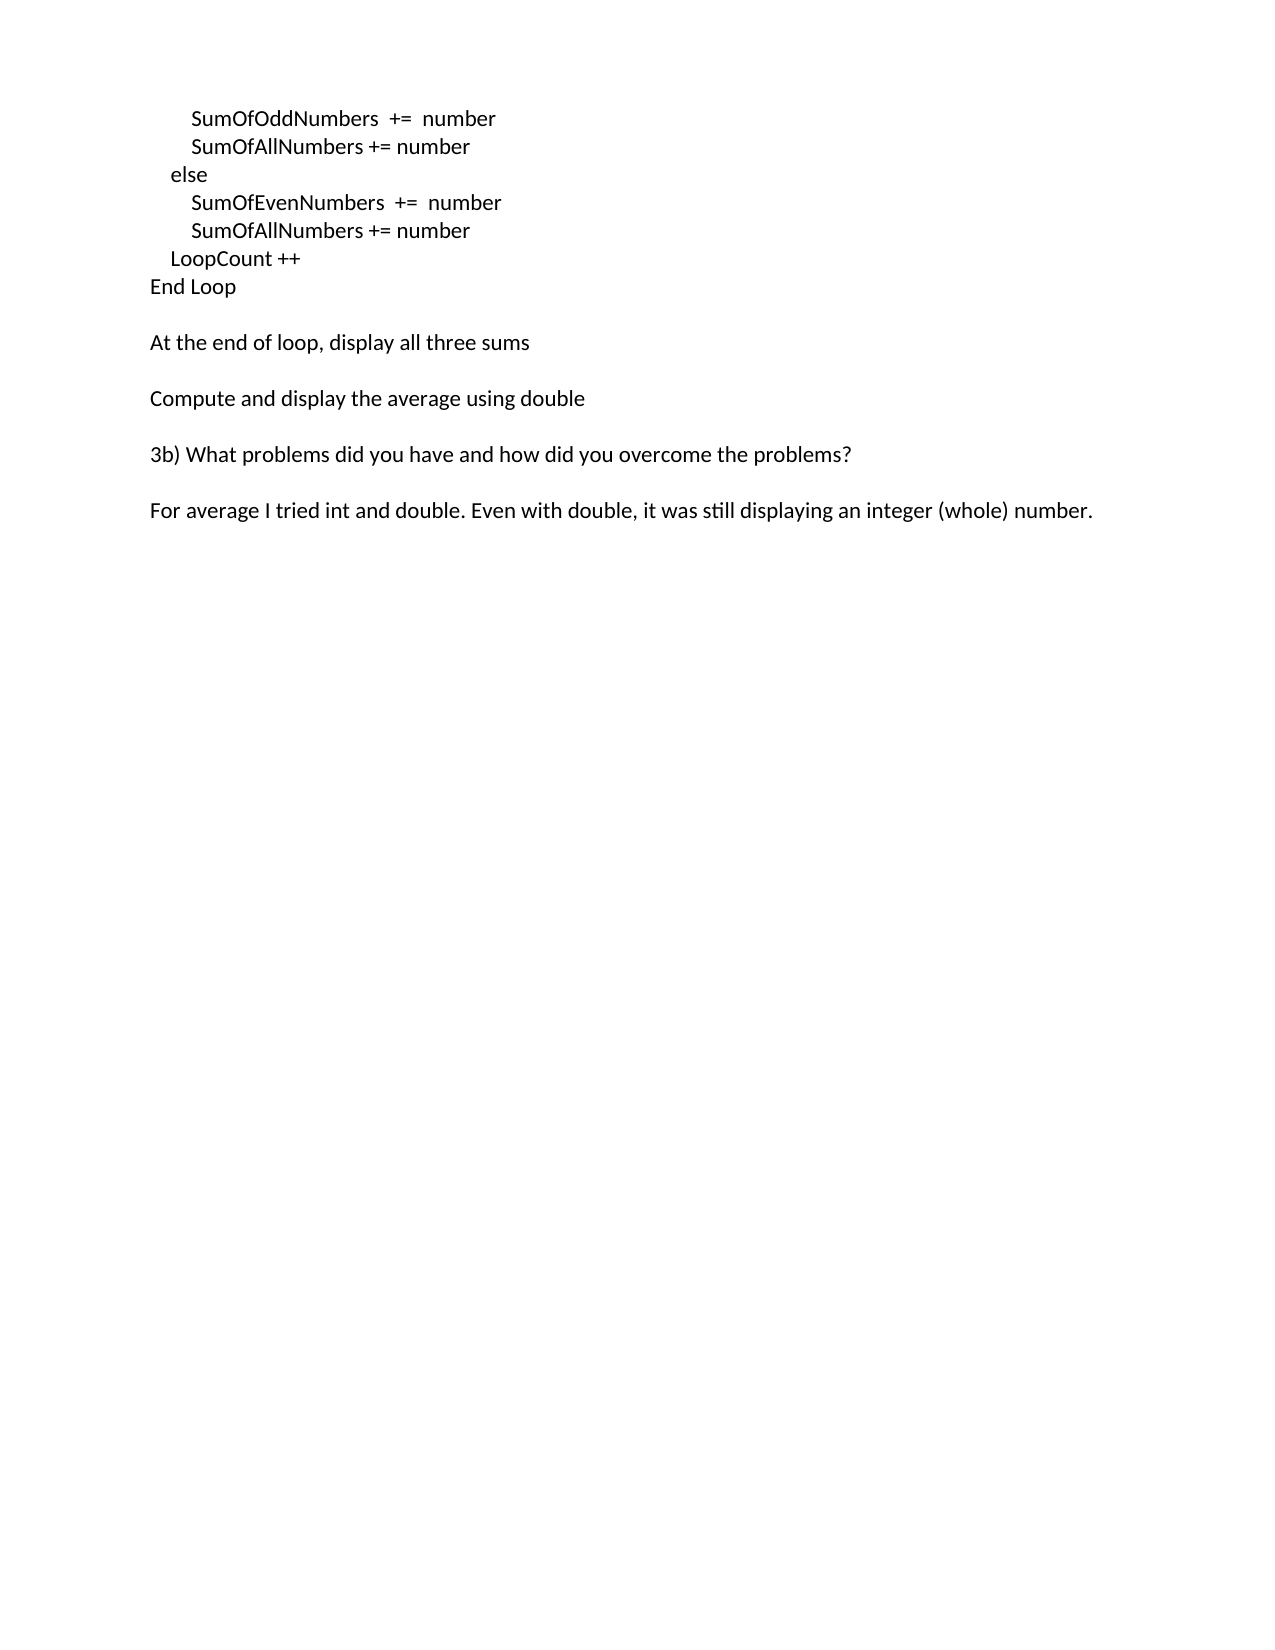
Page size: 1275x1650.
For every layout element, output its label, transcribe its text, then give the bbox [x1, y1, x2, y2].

text SumOfEvenNumbers += number [150, 188, 1125, 216]
text LoopCount ++ [150, 244, 1125, 272]
text Compute and display the average using double [150, 384, 1125, 412]
text SumOfOddNumbers += number SumOfAllNumbers += number [150, 104, 1125, 160]
text else [150, 160, 1125, 188]
text At the end of loop, display all three sums [150, 328, 1125, 356]
text End Loop [150, 272, 1125, 300]
text 3b) What problems did you have and how did you overcome the problems? [150, 440, 1125, 468]
text For average I tried int and double. Even with double, it was still displaying an integer (whole) number. [150, 496, 1125, 524]
text SumOfAllNumbers += number [150, 216, 1125, 244]
